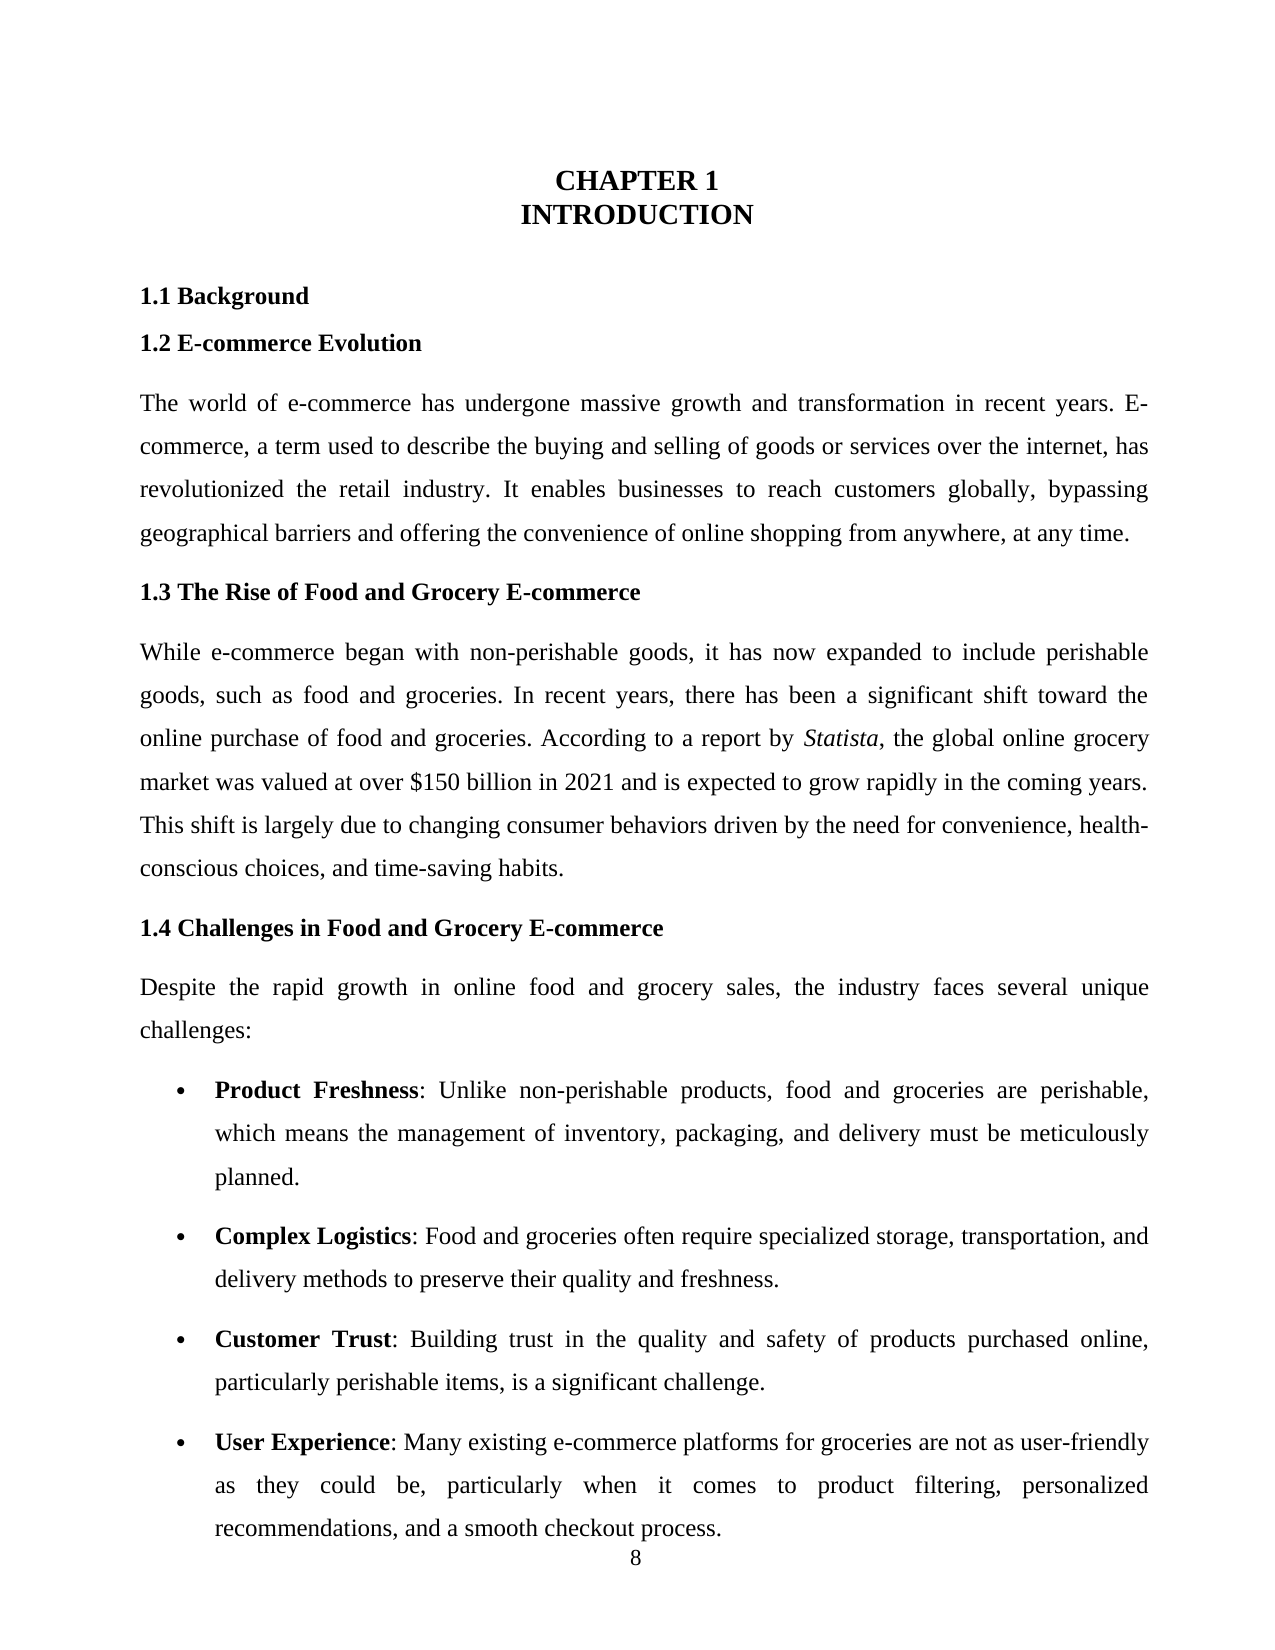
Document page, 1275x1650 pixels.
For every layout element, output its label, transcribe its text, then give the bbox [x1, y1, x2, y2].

text 1.3 The Rise of Food and Grocery E-commerce [139, 577, 1150, 606]
text CHAPTER 1 INTRODUCTION [520, 163, 754, 231]
text Despite the rapid growth in online food and grocery sales, the industry faces several unique challenges: [139, 972, 1150, 1044]
list Customer Trust: Building trust in the quality and safety of products purchased online, particularly perishable items, is a significant challenge. [177, 1324, 1150, 1396]
list User Experience: Many existing e-commerce platforms for groceries are not as user-friendly as they could be, particularly when it comes to product filtering, personalized recommendations, and a smooth checkout process. [177, 1427, 1150, 1542]
text 1.2 E-commerce Evolution [139, 328, 1150, 357]
list Product Freshness: Unlike non-perishable products, food and groceries are perishable, which means the management of inventory, packaging, and delivery must be meticulously planned. [177, 1075, 1150, 1190]
text 1.1 Background [139, 281, 1150, 309]
text The world of e-commerce has undergone massive growth and transformation in recent years. E-commerce, a term used to describe the buying and selling of goods or services over the internet, has revolutionized the retail industry. It enables businesses to reach customers globally, bypassing geographical barriers and offering the convenience of online shopping from anywhere, at any time. [139, 388, 1150, 546]
text 1.4 Challenges in Food and Grocery E-commerce [139, 913, 1150, 941]
text While e-commerce began with non-perishable goods, it has now expanded to include perishable goods, such as food and groceries. In recent years, there has been a significant shift toward the online purchase of food and groceries. According to a report by Statista, the global online grocery market was valued at over $150 billion in 2021 and is expected to grow rapidly in the coming years. This shift is largely due to changing consumer behaviors driven by the need for convenience, health-conscious choices, and time-saving habits. [139, 637, 1150, 882]
list Complex Logistics: Food and groceries often require specialized storage, transportation, and delivery methods to preserve their quality and freshness. [177, 1221, 1150, 1293]
